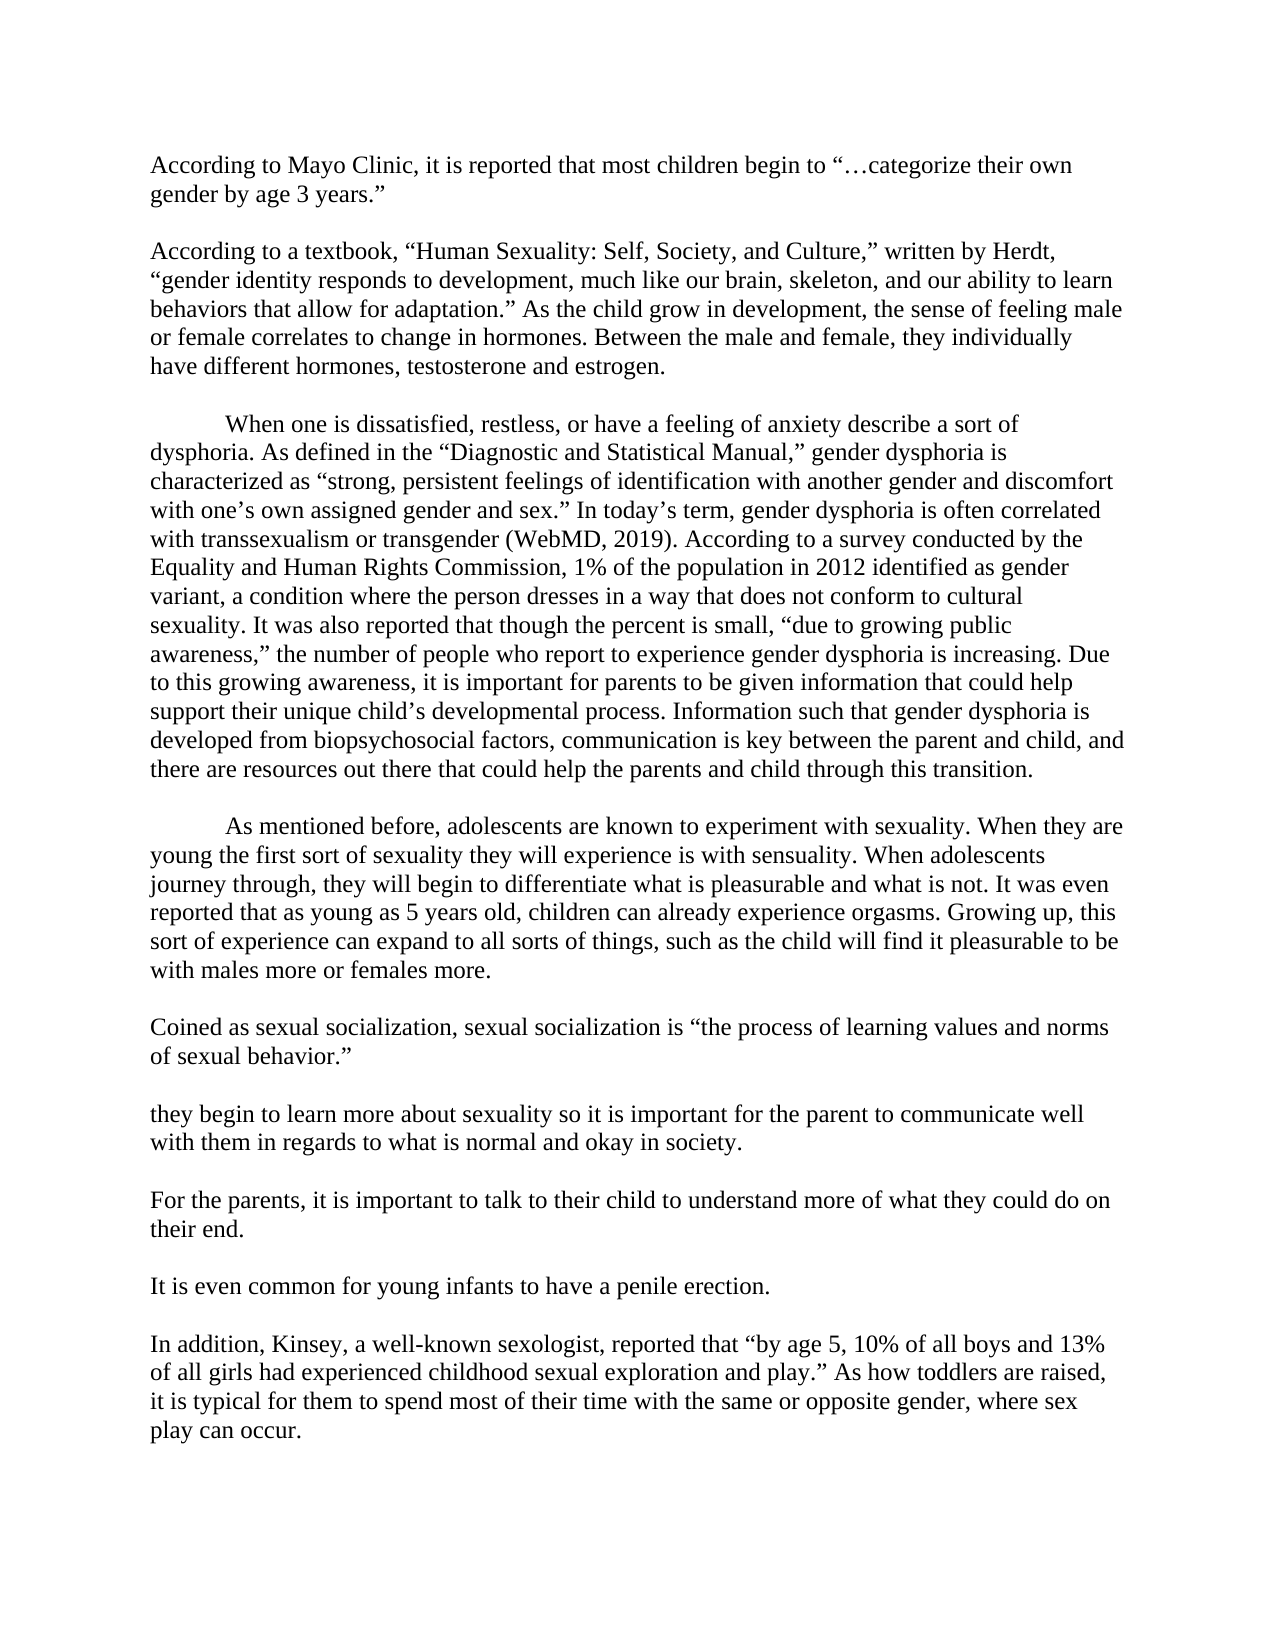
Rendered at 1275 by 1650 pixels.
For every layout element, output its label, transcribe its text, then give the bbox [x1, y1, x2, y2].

text According to Mayo Clinic, it is reported that most children begin to “…categorize their own gender by age 3 years.” [150, 150, 1125, 207]
text As mentioned before, adolescents are known to experiment with sexuality. When they are young the first sort of sexuality they will experience is with sensuality. When adolescents journey through, they will begin to differentiate what is pleasurable and what is not. It was even reported that as young as 5 years old, children can already experience orgasms. Growing up, this sort of experience can expand to all sorts of things, such as the child will find it pleasurable to be with males more or females more. [150, 811, 1125, 984]
text they begin to learn more about sexuality so it is important for the parent to communicate well with them in regards to what is normal and okay in society. [150, 1099, 1125, 1156]
text When one is dissatisfied, restless, or have a feeling of anxiety describe a sort of dysphoria. As defined in the “Diagnostic and Statistical Manual,” gender dysphoria is characterized as “strong, persistent feelings of identification with another gender and discomfort with one’s own assigned gender and sex.” In today’s term, gender dysphoria is often correlated with transsexualism or transgender (WebMD, 2019). According to a survey conducted by the Equality and Human Rights Commission, 1% of the population in 2012 identified as gender variant, a condition where the person dresses in a way that does not conform to cultural sexuality. It was also reported that though the percent is small, “due to growing public awareness,” the number of people who report to experience gender dysphoria is increasing. Due to this growing awareness, it is important for parents to be given information that could help support their unique child’s developmental process. Information such that gender dysphoria is developed from biopsychosocial factors, communication is key between the parent and child, and there are resources out there that could help the parents and child through this transition. [150, 409, 1125, 782]
text According to a textbook, “Human Sexuality: Self, Society, and Culture,” written by Herdt, “gender identity responds to development, much like our brain, skeleton, and our ability to learn behaviors that allow for adaptation.” As the child grow in development, the sense of feeling male or female correlates to change in hormones. Between the male and female, they individually have different hormones, testosterone and estrogen. [150, 236, 1125, 380]
text Coined as sexual socialization, sexual socialization is “the process of learning values and norms of sexual behavior.” [150, 1012, 1125, 1070]
text For the parents, it is important to talk to their child to understand more of what they could do on their end. [150, 1185, 1125, 1242]
text In addition, Kinsey, a well-known sexologist, reported that “by age 5, 10% of all boys and 13% of all girls had experienced childhood sexual exploration and play.” As how toddlers are raised, it is typical for them to spend most of their time with the same or opposite gender, where sex play can occur. [150, 1329, 1125, 1444]
text It is even common for young infants to have a penile erection. [150, 1271, 1125, 1300]
